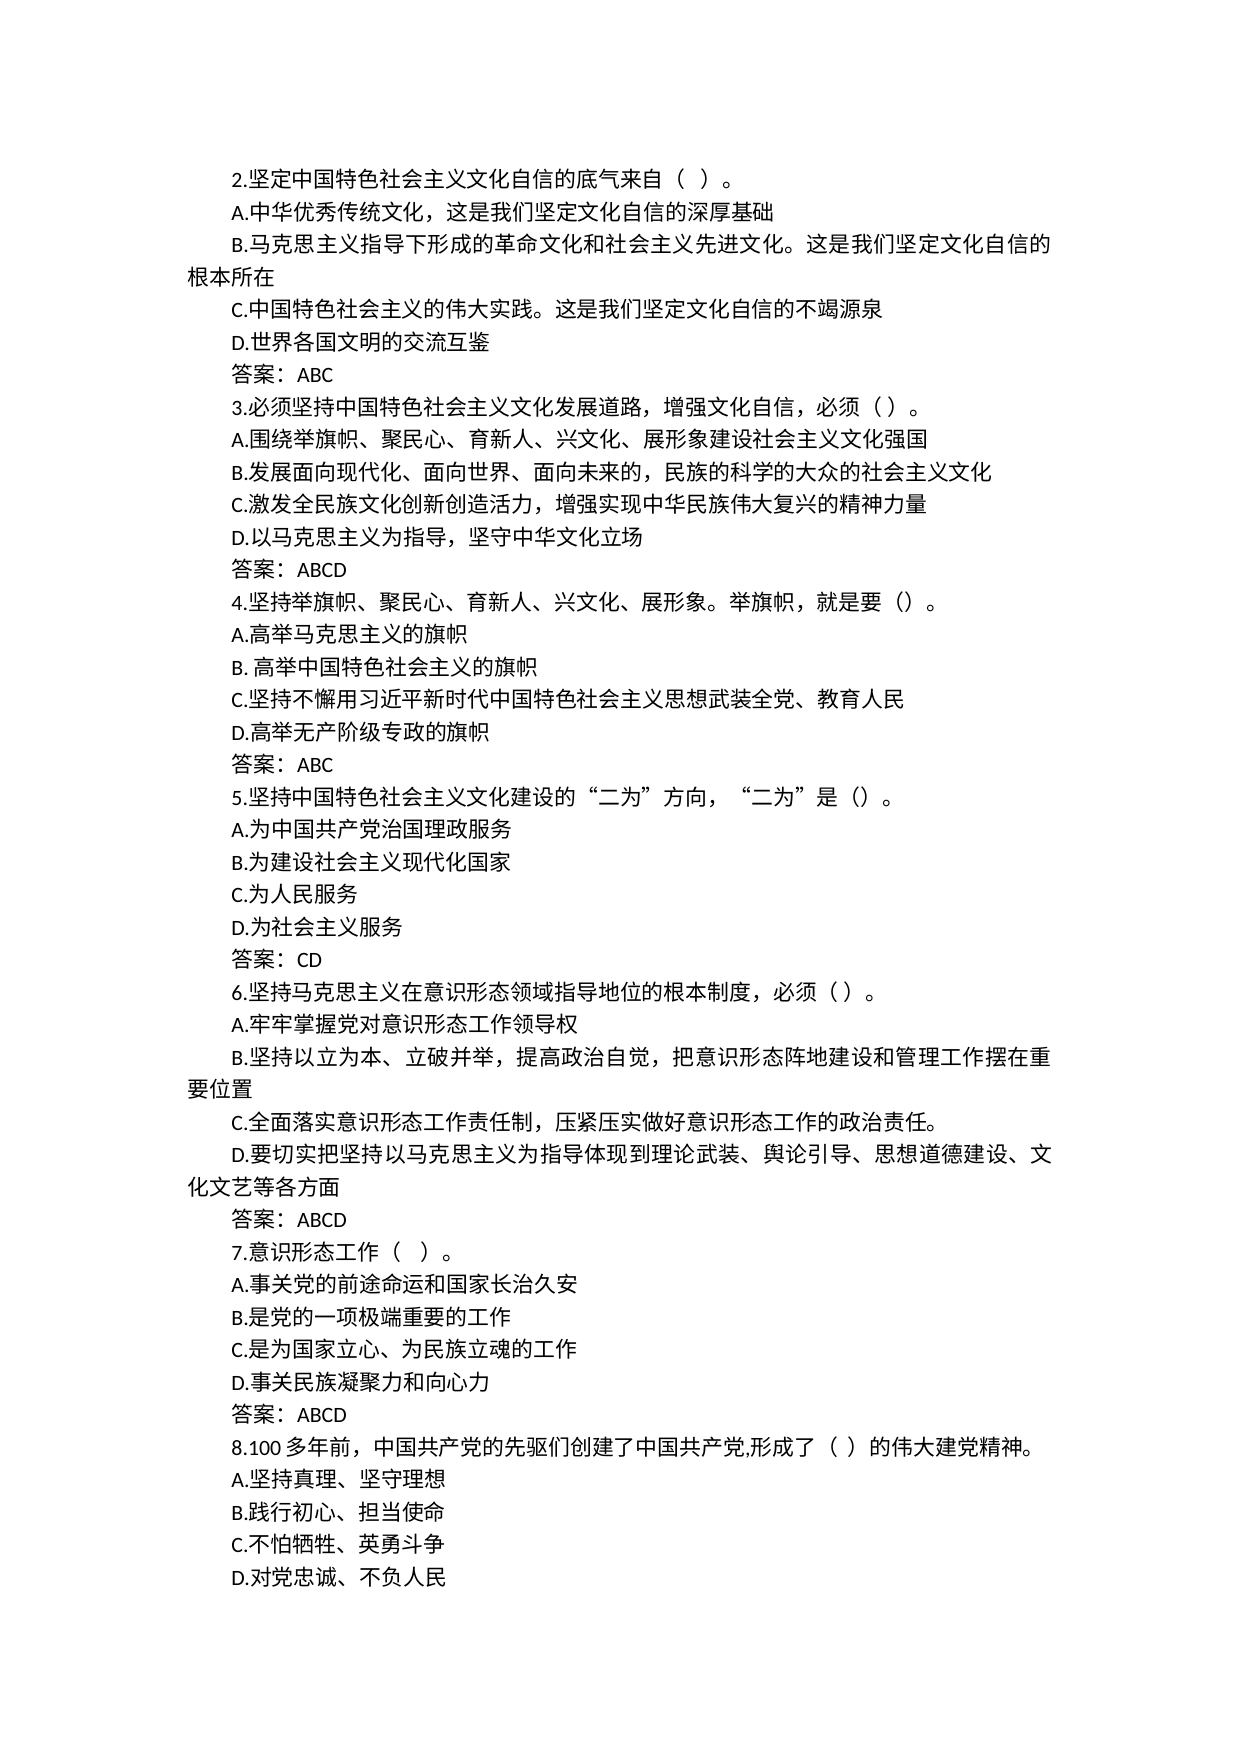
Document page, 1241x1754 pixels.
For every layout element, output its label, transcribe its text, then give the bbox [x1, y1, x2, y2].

text D.为社会主义服务 [187, 909, 1053, 942]
text 答案：ABCD [187, 552, 1053, 584]
text 答案：ABC [187, 747, 1053, 779]
text 8.100多年前，中国共产党的先驱们创建了中国共产党,形成了（ ）的伟大建党精神。 [187, 1429, 1053, 1462]
text 答案：ABCD [187, 1397, 1053, 1429]
text B.是党的一项极端重要的工作 [187, 1299, 1053, 1332]
text B. 高举中国特色社会主义的旗帜 [187, 649, 1053, 682]
text 2.坚定中国特色社会主义文化自信的底气来自（ ）。 [187, 162, 1053, 194]
text C.坚持不懈用习近平新时代中国特色社会主义思想武装全党、教育人民 [187, 682, 1053, 714]
text C.全面落实意识形态工作责任制，压紧压实做好意识形态工作的政治责任。 [187, 1104, 1053, 1137]
text 6.坚持马克思主义在意识形态领域指导地位的根本制度，必须（ ）。 [187, 974, 1053, 1007]
text A.高举马克思主义的旗帜 [187, 617, 1053, 649]
text A.围绕举旗帜、聚民心、育新人、兴文化、展形象建设社会主义文化强国 [187, 422, 1053, 454]
text 3.必须坚持中国特色社会主义文化发展道路，增强文化自信，必须（ ）。 [187, 389, 1053, 422]
text C.为人民服务 [187, 877, 1053, 909]
text D.对党忠诚、不负人民 [187, 1559, 1053, 1592]
text A.中华优秀传统文化，这是我们坚定文化自信的深厚基础 [187, 194, 1053, 227]
text A.坚持真理、坚守理想 [187, 1462, 1053, 1494]
text B.发展面向现代化、面向世界、面向未来的，民族的科学的大众的社会主义文化 [187, 454, 1053, 487]
text 答案：ABC [187, 357, 1053, 389]
text D.要切实把坚持以马克思主义为指导体现到理论武装、舆论引导、思想道德建设、文化文艺等各方面 [187, 1137, 1053, 1202]
text 答案：CD [187, 942, 1053, 974]
text A.为中国共产党治国理政服务 [187, 812, 1053, 844]
text C.是为国家立心、为民族立魂的工作 [187, 1332, 1053, 1364]
text D.以马克思主义为指导，坚守中华文化立场 [187, 519, 1053, 552]
text 4.坚持举旗帜、聚民心、育新人、兴文化、展形象。举旗帜，就是要（）。 [187, 584, 1053, 617]
text B.坚持以立为本、立破并举，提高政治自觉，把意识形态阵地建设和管理工作摆在重要位置 [187, 1039, 1053, 1104]
text B.马克思主义指导下形成的革命文化和社会主义先进文化。这是我们坚定文化自信的根本所在 [187, 227, 1053, 292]
text D.世界各国文明的交流互鉴 [187, 324, 1053, 357]
text A.事关党的前途命运和国家长治久安 [187, 1267, 1053, 1299]
text C.中国特色社会主义的伟大实践。这是我们坚定文化自信的不竭源泉 [187, 292, 1053, 324]
text 7.意识形态工作（ ）。 [187, 1234, 1053, 1267]
text D.事关民族凝聚力和向心力 [187, 1364, 1053, 1397]
text D.高举无产阶级专政的旗帜 [187, 714, 1053, 747]
text C.激发全民族文化创新创造活力，增强实现中华民族伟大复兴的精神力量 [187, 487, 1053, 519]
text B.践行初心、担当使命 [187, 1494, 1053, 1527]
text A.牢牢掌握党对意识形态工作领导权 [187, 1007, 1053, 1039]
text 5.坚持中国特色社会主义文化建设的“二为”方向，“二为”是（）。 [187, 779, 1053, 812]
text 答案：ABCD [187, 1202, 1053, 1234]
text C.不怕牺牲、英勇斗争 [187, 1527, 1053, 1559]
text B.为建设社会主义现代化国家 [187, 844, 1053, 877]
